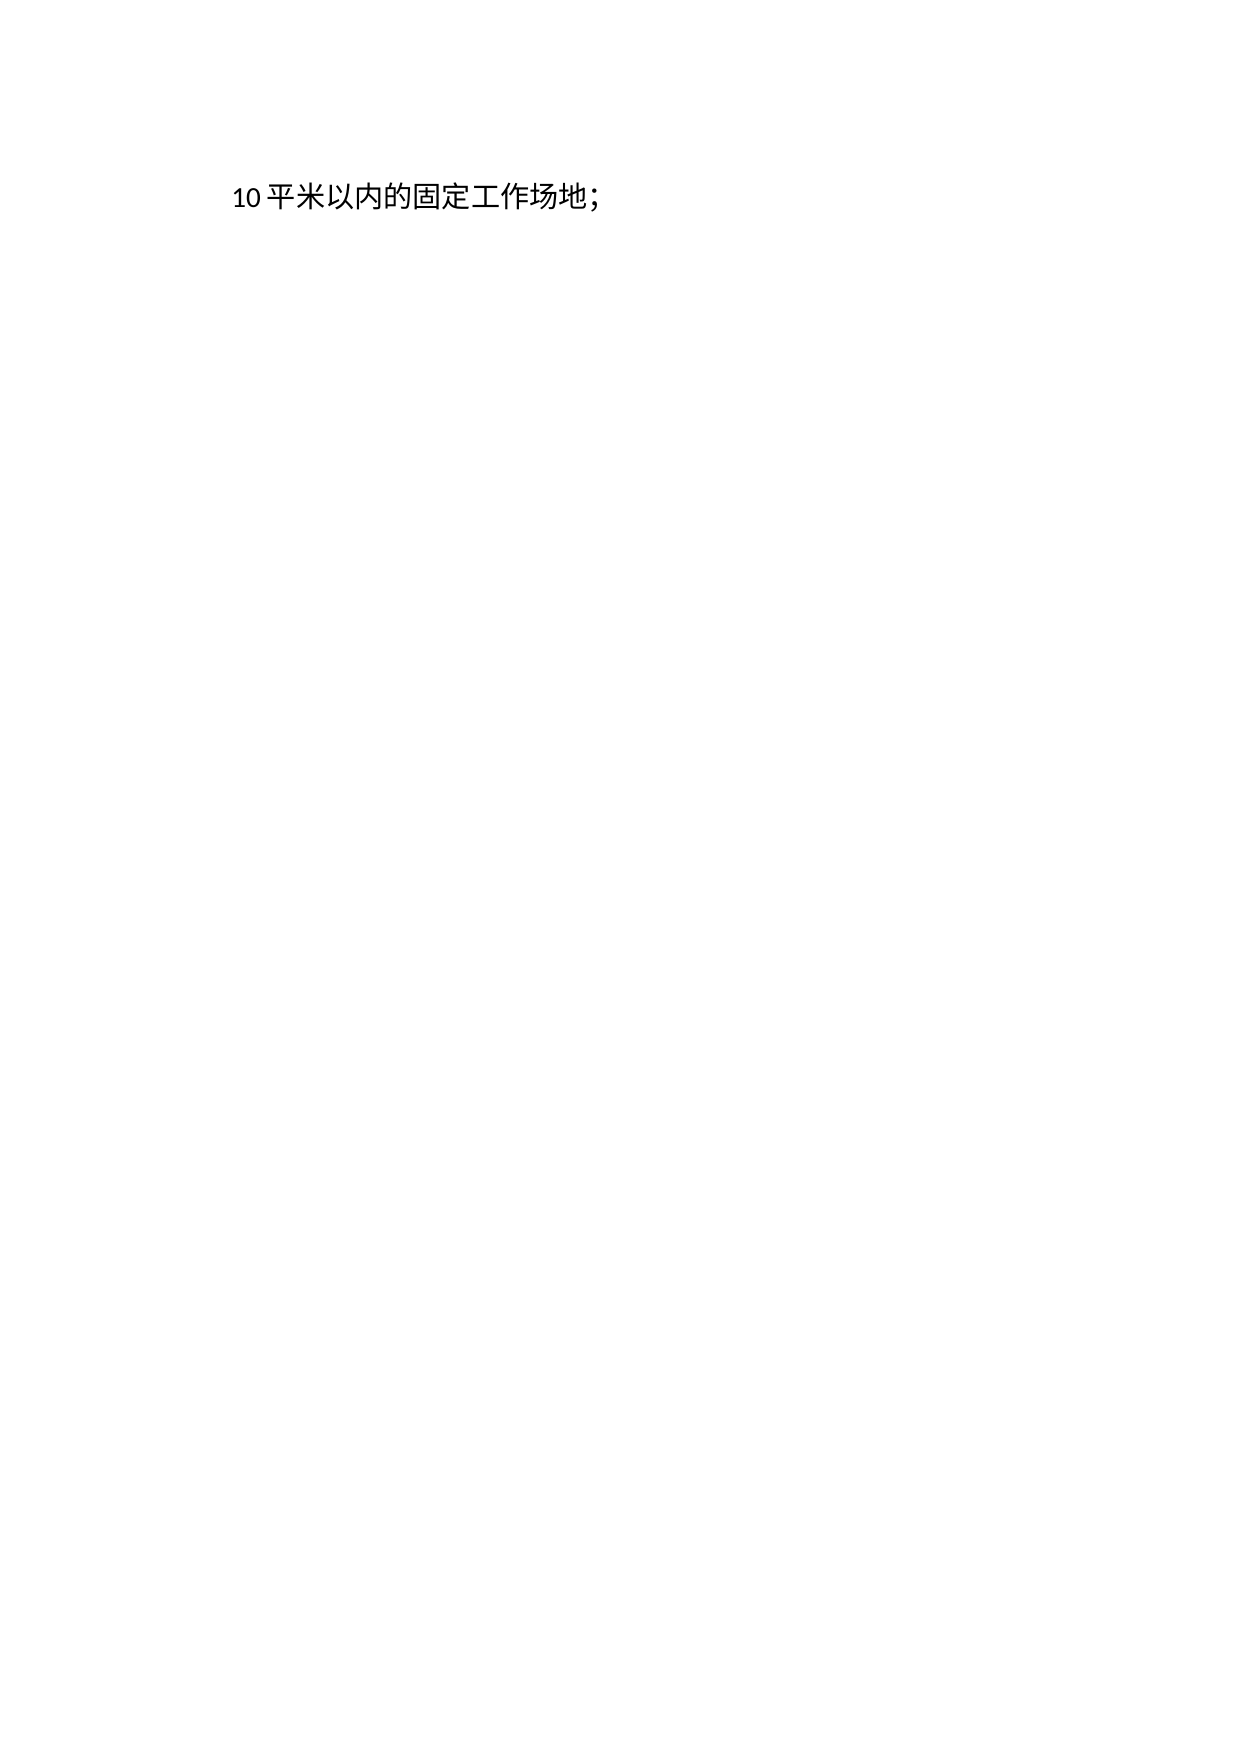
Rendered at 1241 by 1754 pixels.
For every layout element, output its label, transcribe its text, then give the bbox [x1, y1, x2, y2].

text 10平米以内的固定工作场地； [187, 162, 1053, 227]
